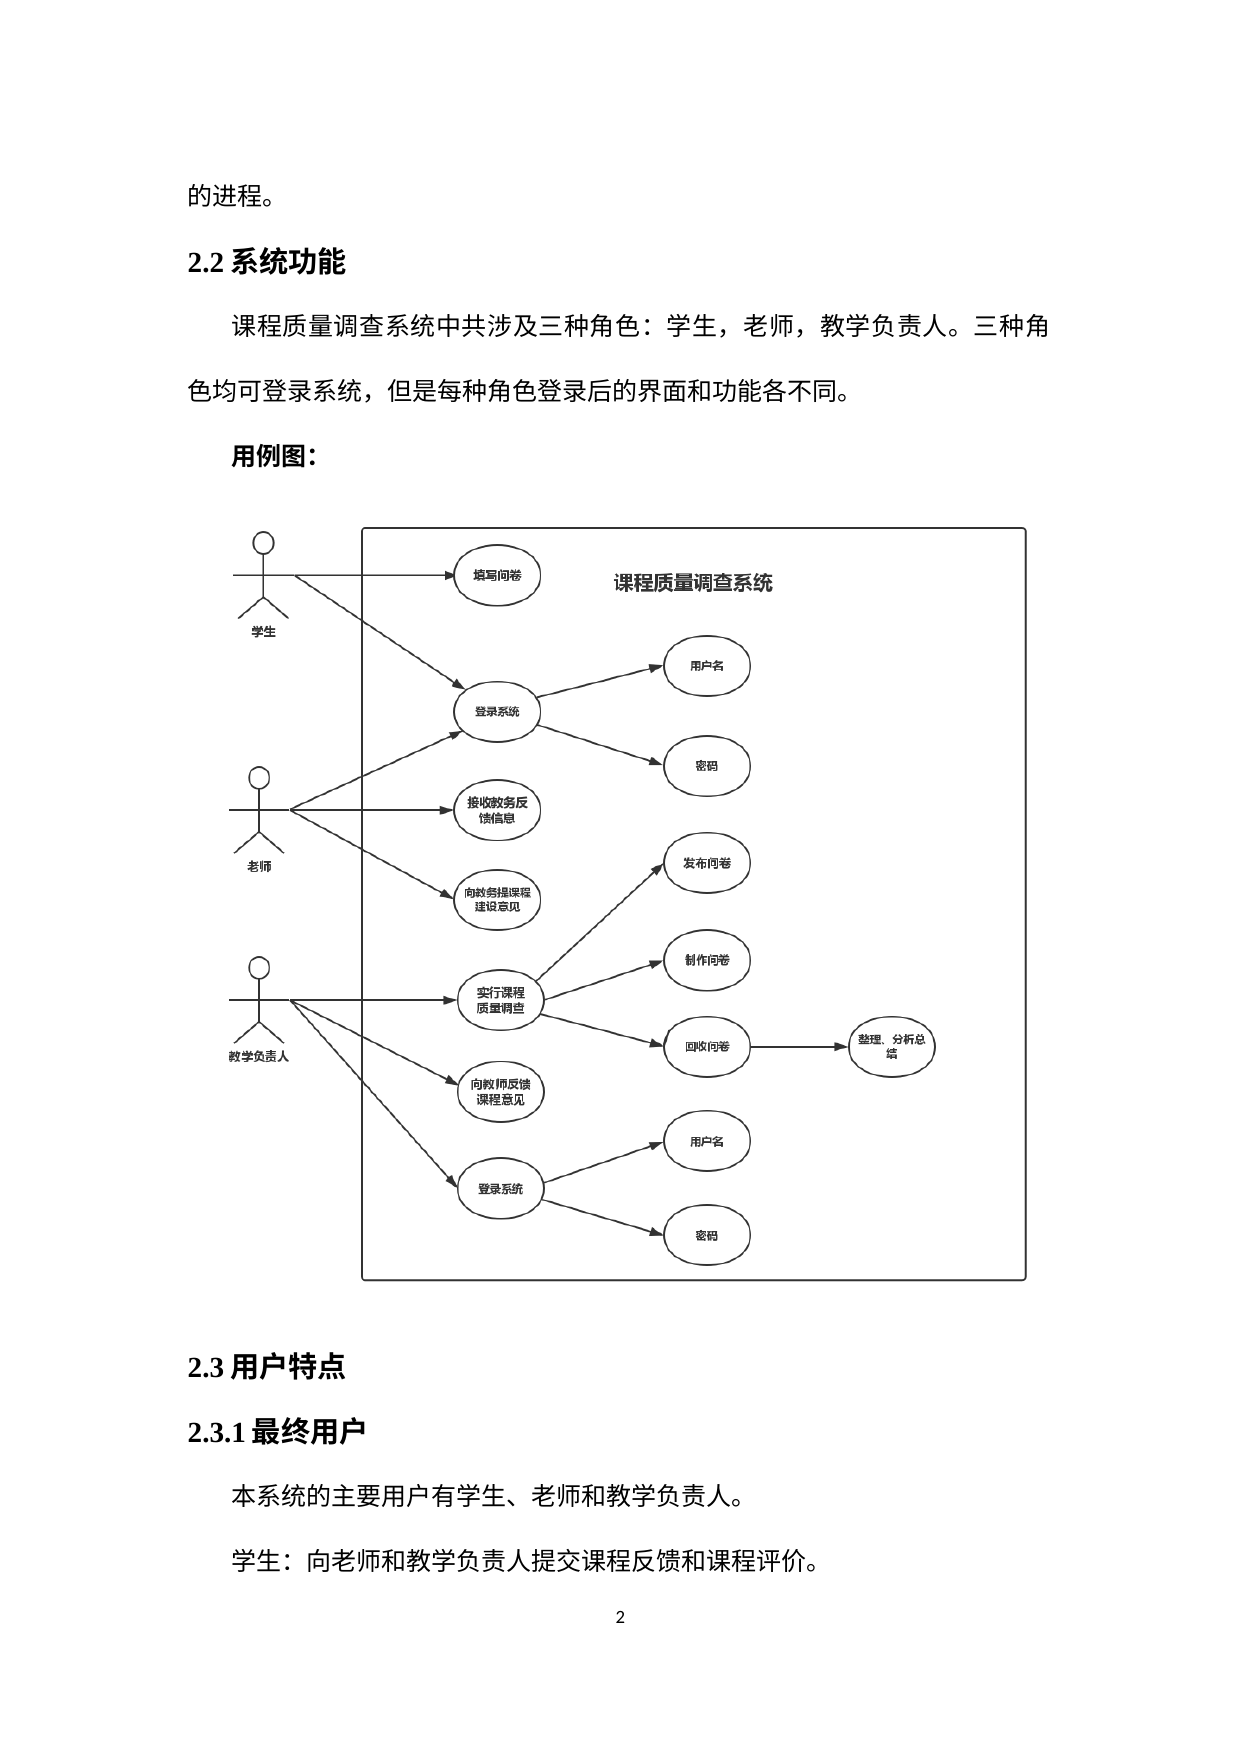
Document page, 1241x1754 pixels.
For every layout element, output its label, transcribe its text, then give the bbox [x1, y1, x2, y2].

text 2.3用户特点 [187, 1332, 1053, 1397]
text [187, 162, 1053, 227]
text 学生：向老师和教学负责人提交课程反馈和课程评价。 [187, 1527, 1053, 1592]
text 用例图： [187, 422, 1053, 487]
picture [187, 487, 1053, 1308]
text 本系统的主要用户有学生、老师和教学负责人。 [187, 1462, 1053, 1527]
text 课程质量调查系统中共涉及三种角色：学生，老师，教学负责人。三种角色均可登录系统，但是每种角色登录后的界面和功能各不同。 [187, 292, 1053, 422]
text 2.2系统功能 [187, 227, 1053, 292]
text 2.3.1最终用户 [187, 1397, 1053, 1462]
